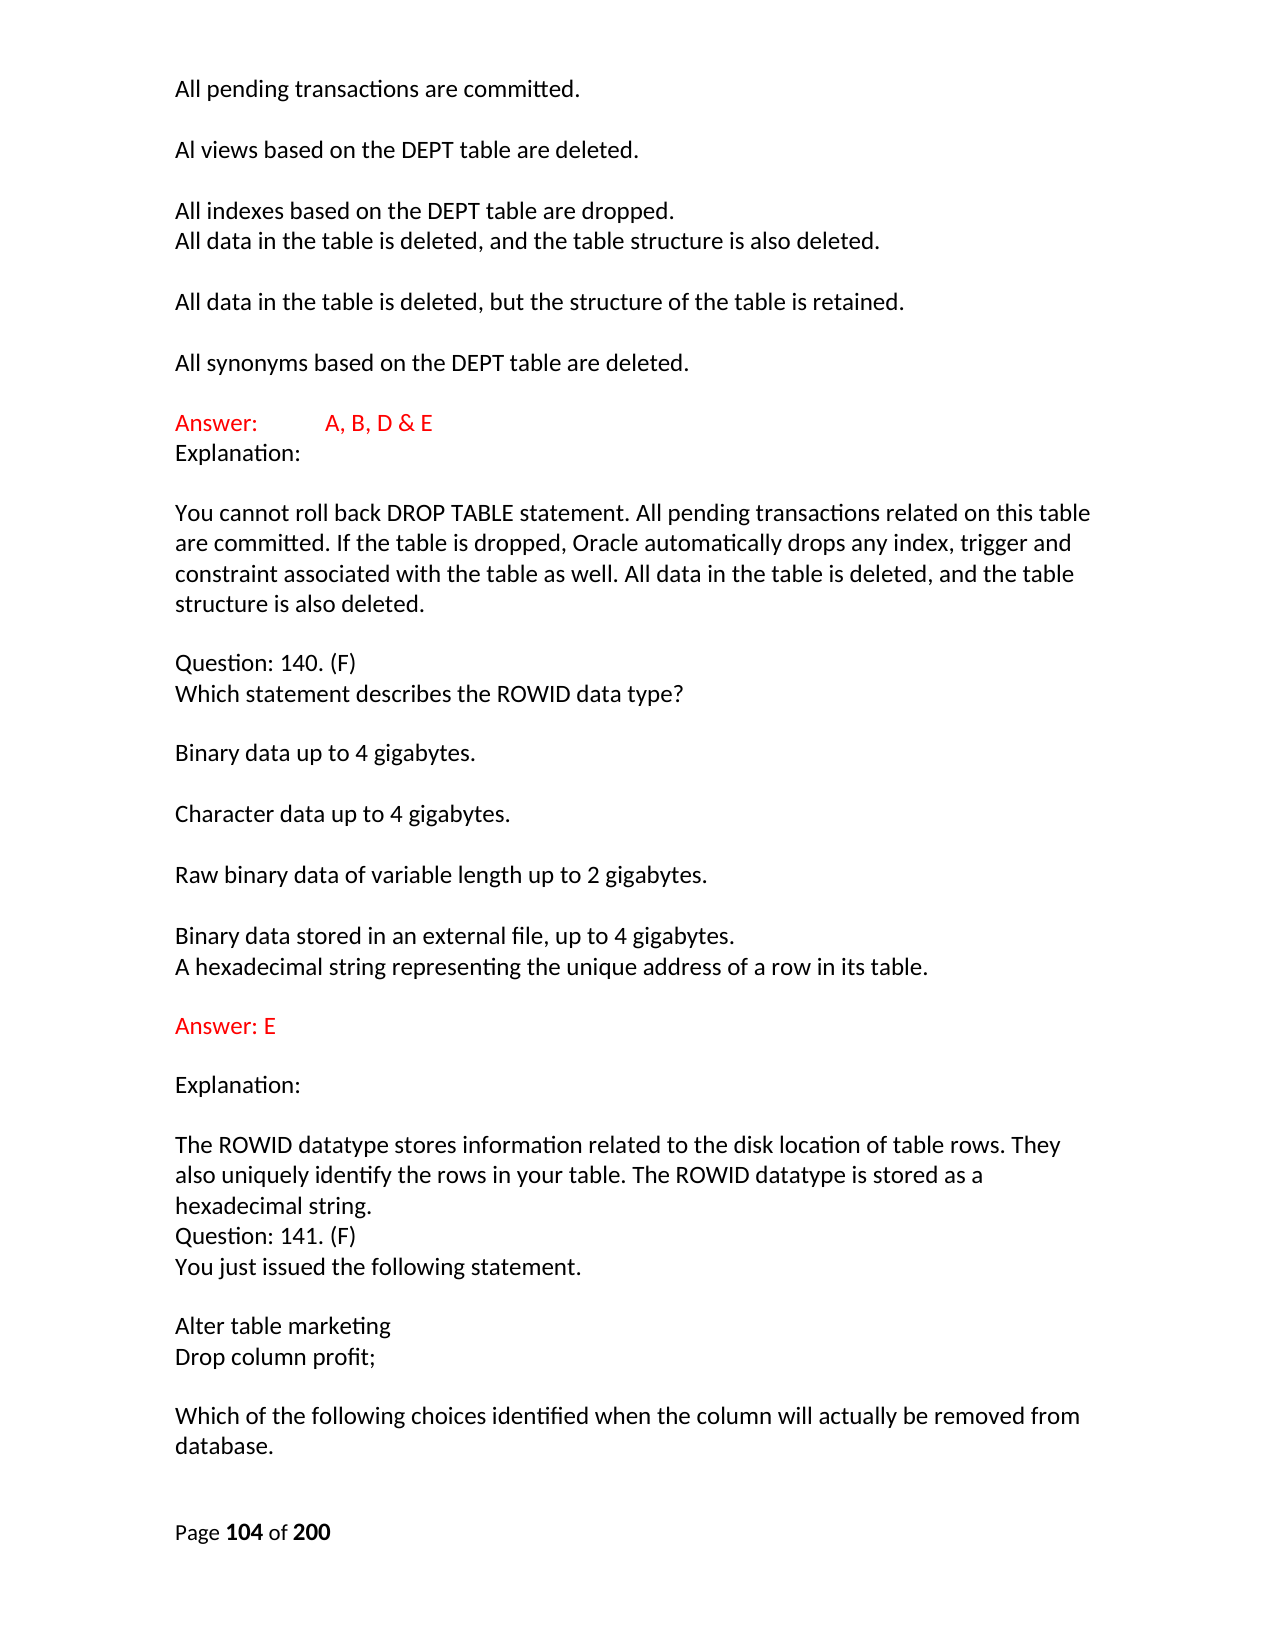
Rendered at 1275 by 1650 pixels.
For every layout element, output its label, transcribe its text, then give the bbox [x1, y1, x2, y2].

text Question: 140. (F) [175, 647, 1098, 678]
text Question: 141. (F) [175, 1220, 1098, 1251]
text All synonyms based on the DEPT table are deleted. [175, 348, 1098, 378]
text Which statement describes the ROWID data type? [175, 678, 1098, 708]
text All data in the table is deleted, and the table structure is also deleted. [175, 226, 1098, 256]
text The ROWID datatype stores information related to the disk location of table rows. They also uniquely identify the rows in your table. The ROWID datatype is stored as a hexadecimal string. [175, 1129, 1098, 1220]
text Answer: E [175, 1010, 1098, 1041]
text Alter table marketing [175, 1310, 1098, 1341]
text Explanation: [175, 437, 1098, 468]
text You just issued the following statement. [175, 1251, 1098, 1281]
text All data in the table is deleted, but the structure of the table is retained. [175, 287, 1098, 317]
text Character data up to 4 gigabytes. [175, 798, 1098, 829]
text Binary data up to 4 gigabytes. [175, 737, 1098, 768]
text You cannot roll back DROP TABLE statement. All pending transactions related on this table are committed. If the table is dropped, Oracle automatically drops any index, trigger and constraint associated with the table as well. All data in the table is deleted, and the table structure is also deleted. [175, 497, 1098, 619]
text Al views based on the DEPT table are deleted. [175, 134, 1098, 164]
text Explanation: [175, 1069, 1098, 1100]
text Drop column profit; [175, 1341, 1098, 1371]
text Raw binary data of variable length up to 2 gigabytes. [175, 859, 1098, 890]
text Answer: A, B, D & E [175, 407, 1098, 437]
text A hexadecimal string representing the unique address of a row in its table. [175, 951, 1098, 981]
text All pending transactions are committed. [175, 73, 1098, 103]
text Binary data stored in an external file, up to 4 gigabytes. [175, 920, 1098, 951]
text All indexes based on the DEPT table are dropped. [175, 195, 1098, 226]
text Which of the following choices identified when the column will actually be removed from database. [175, 1400, 1098, 1461]
